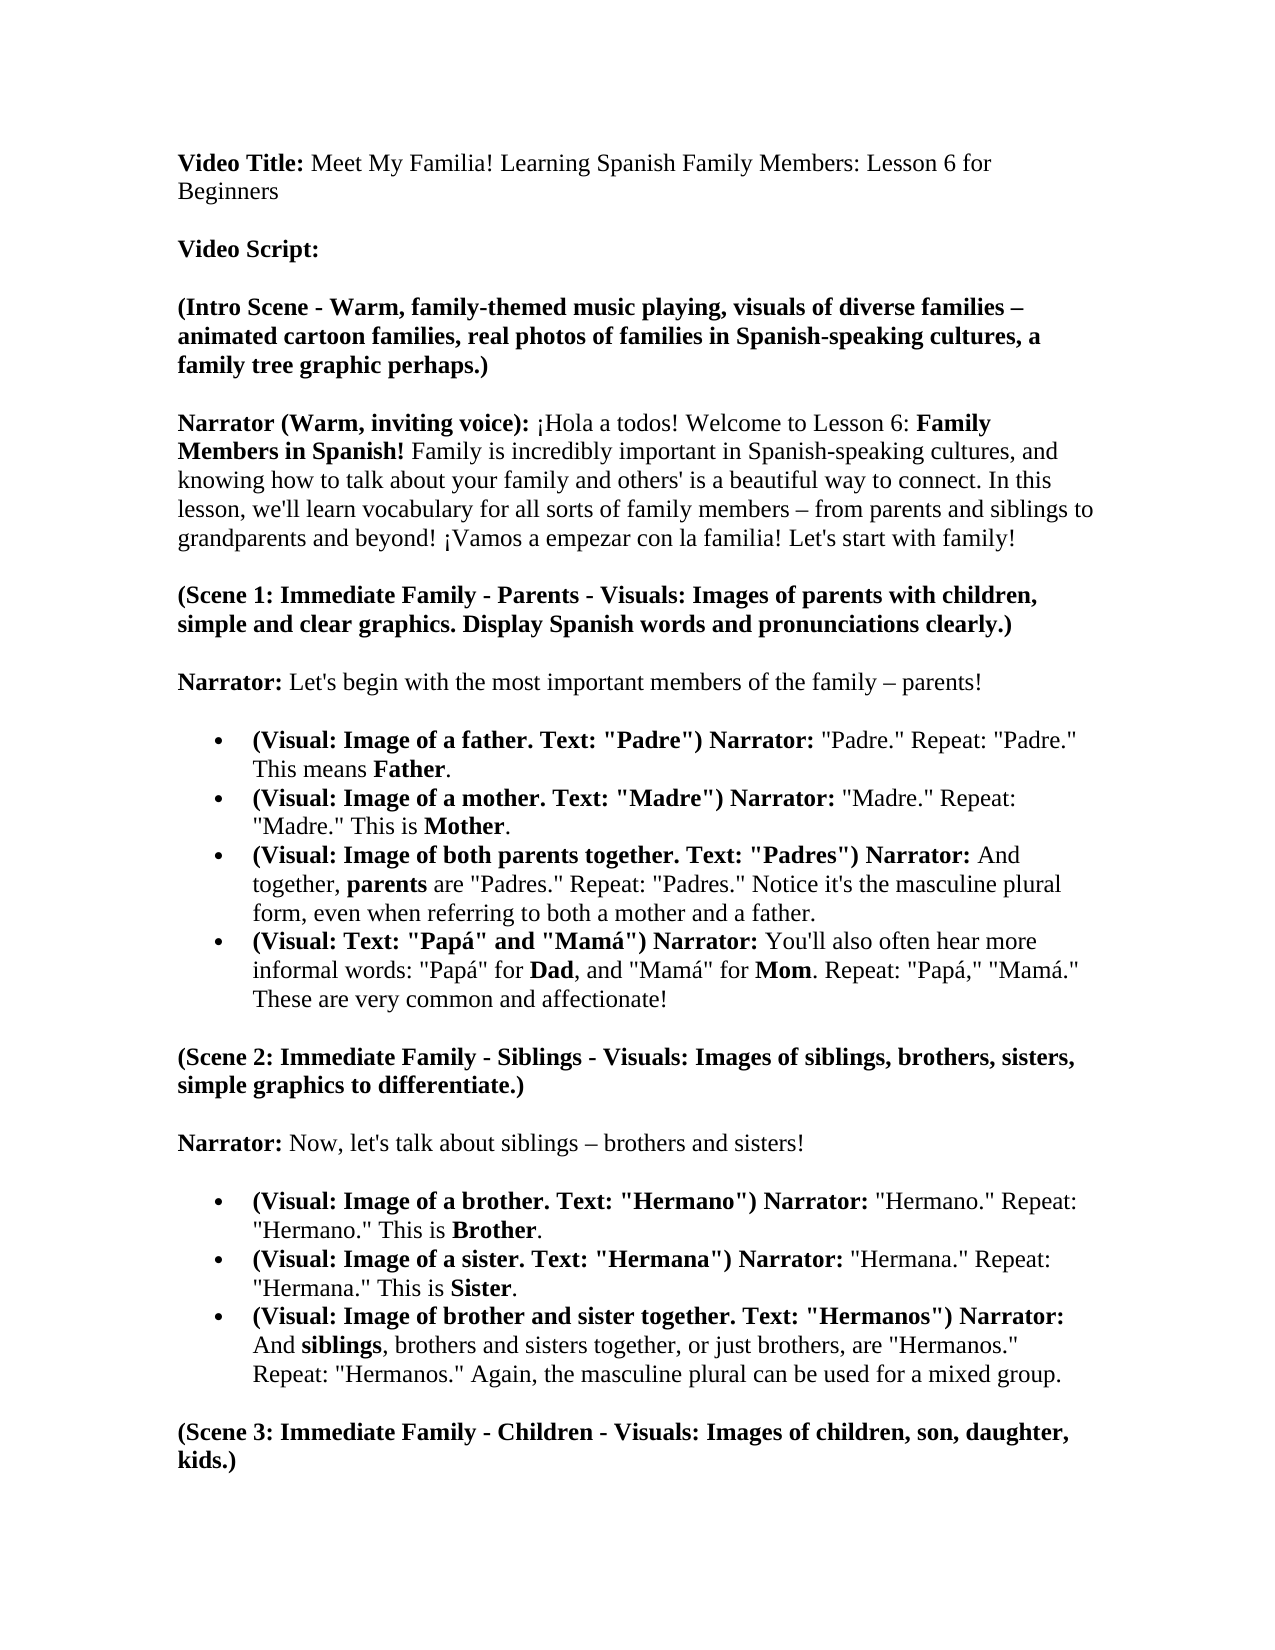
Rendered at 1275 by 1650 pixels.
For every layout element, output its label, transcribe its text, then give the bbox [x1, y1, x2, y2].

text Narrator: Now, let's talk about siblings – brothers and sisters! [177, 1216, 1098, 1245]
text (Intro Scene - Warm, family-themed music playing, visuals of diverse families – animated cartoon families, real photos of families in Spanish-speaking cultures, a family tree graphic perhaps.) [177, 292, 1098, 378]
text Video Title: Meet My Familia! Learning Spanish Family Members: Lesson 6 for Beginners [177, 148, 1098, 205]
list (Visual: Image of a mother. Text: "Madre") Narrator: "Madre." Repeat: "Madre." This is Mother. [215, 812, 1098, 869]
text Narrator (Warm, inviting voice): ¡Hola a todos! Welcome to Lesson 6: Family Members in Spanish! Family is incredibly important in Spanish-speaking cultures, and knowing how to talk about your family and others' is a beautiful way to connect. In this lesson, we'll learn vocabulary for all sorts of family members – from parents and siblings to grandparents and beyond! ¡Vamos a empezar con la familia! Let's start with family! [177, 408, 1098, 551]
text (Scene 2: Immediate Family - Siblings - Visuals: Images of siblings, brothers, sisters, simple graphics to differentiate.) [177, 1129, 1098, 1187]
text Narrator: Let's begin with the most important members of the family – parents! [177, 667, 1098, 696]
list (Visual: Image of both parents together. Text: "Padres") Narrator: And together, parents are "Padres." Repeat: "Padres." Notice it's the masculine plural form, even when referring to both a mother and a father. [215, 898, 1098, 985]
list (Visual: Image of a brother. Text: "Hermano") Narrator: "Hermano." Repeat: "Hermano." This is Brother. [215, 1274, 1098, 1331]
text Video Script: [177, 234, 1098, 263]
list (Visual: Image of a sister. Text: "Hermana") Narrator: "Hermana." Repeat: "Hermana." This is Sister. [215, 1361, 1098, 1418]
text (Scene 1: Immediate Family - Parents - Visuals: Images of parents with children, simple and clear graphics. Display Spanish words and pronunciations clearly.) [177, 581, 1098, 638]
list (Visual: Image of a father. Text: "Padre") Narrator: "Padre." Repeat: "Padre." This means Father. [215, 725, 1098, 783]
list (Visual: Text: "Papá" and "Mamá") Narrator: You'll also often hear more informal words: "Papá" for Dad, and "Mamá" for Mom. Repeat: "Papá," "Mamá." These are very common and affectionate! [215, 1014, 1098, 1100]
